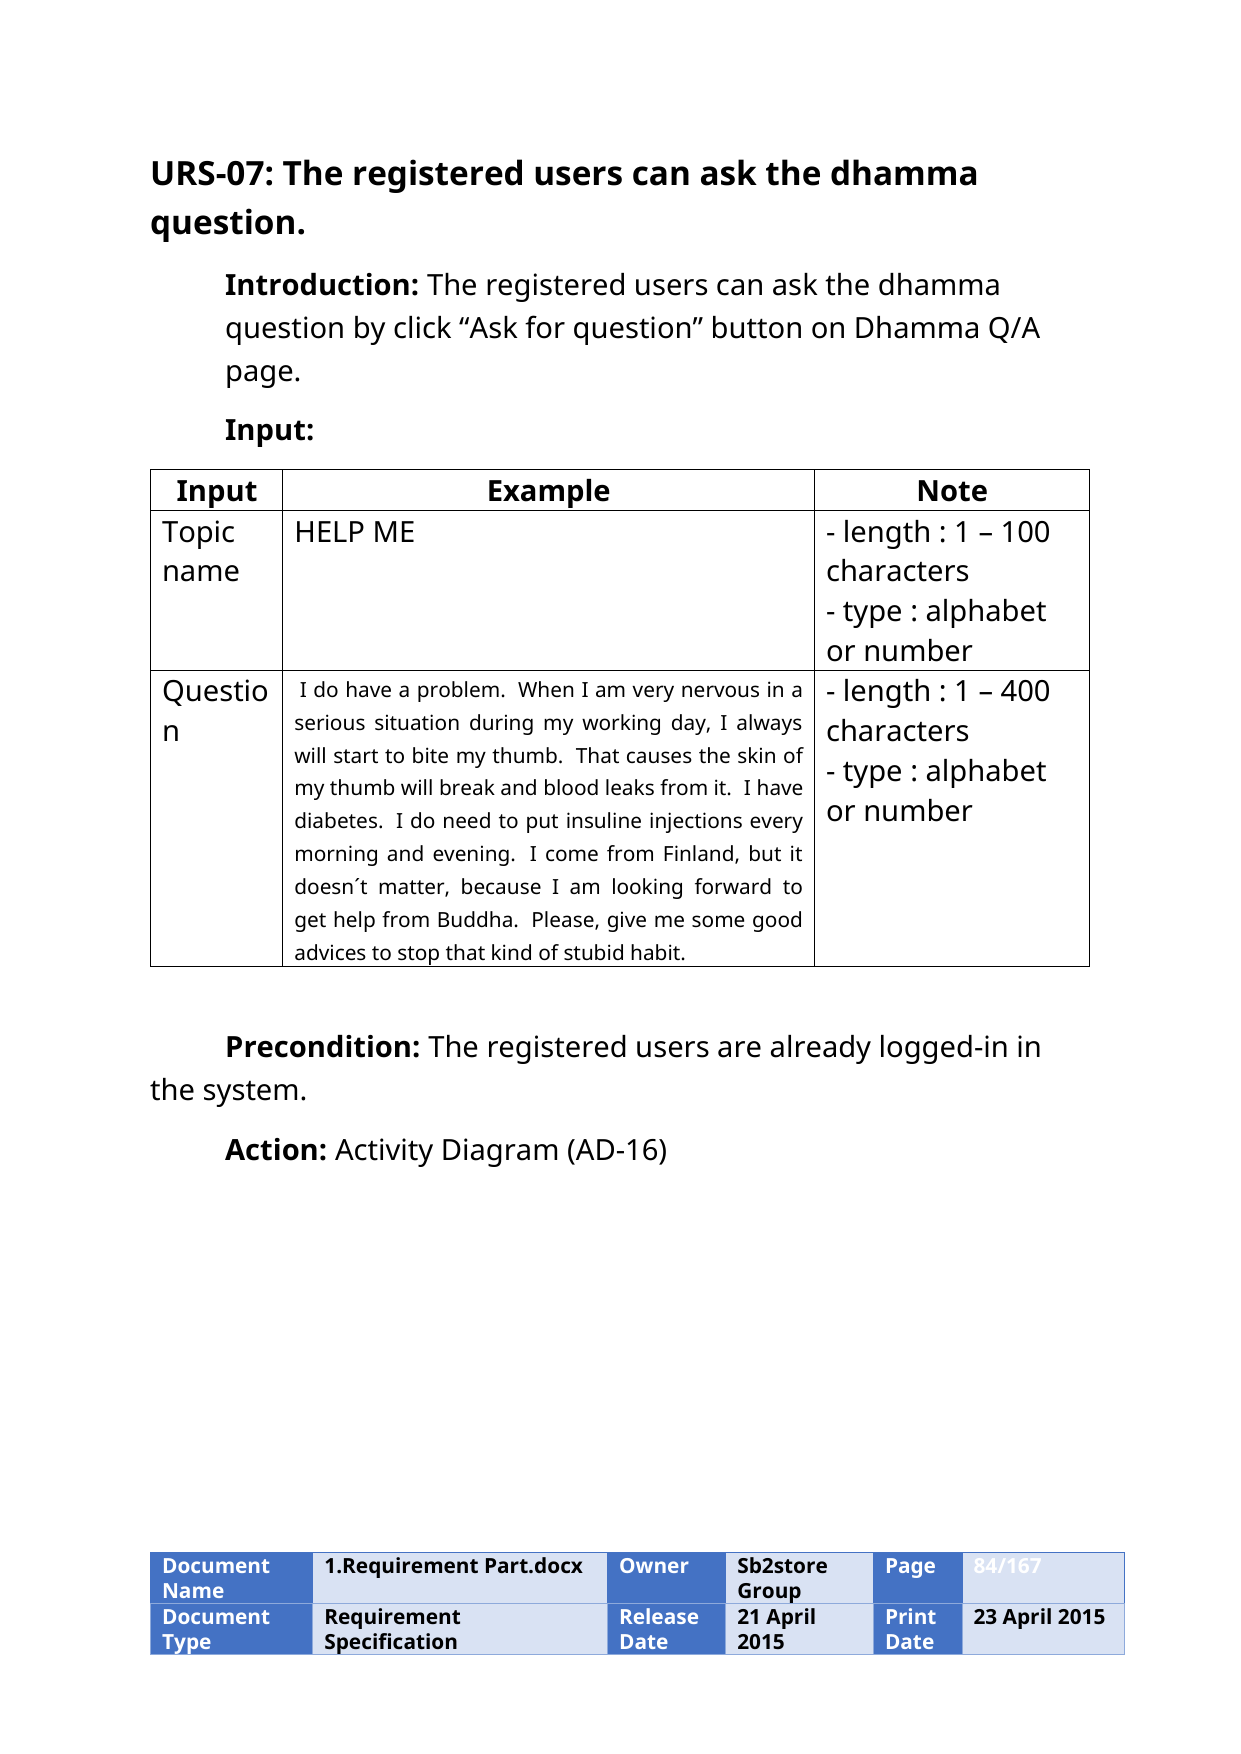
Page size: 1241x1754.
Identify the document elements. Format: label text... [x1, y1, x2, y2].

table_cell - length : 1 – 100 characters - type : alphabet or number [815, 511, 1089, 670]
table_header Note [815, 470, 1089, 510]
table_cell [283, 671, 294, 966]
table_header Input [151, 470, 282, 510]
table_header Example [283, 470, 814, 510]
text URS-07: The registered users can ask the dhamma question. [150, 150, 1090, 244]
table_cell Question [151, 671, 282, 966]
text Action: Activity Diagram (AD-16) [150, 1129, 1090, 1168]
table_cell Topic name [151, 511, 282, 670]
table_cell HELP ME [283, 511, 814, 670]
table_cell - length : 1 – 400 characters - type : alphabet or number [815, 671, 1089, 966]
text Introduction: The registered users can ask the dhamma question by click “Ask for question” button on Dhamma Q/A page. [225, 264, 1090, 390]
text Precondition: The registered users are already logged-in in the system. [150, 1027, 1090, 1109]
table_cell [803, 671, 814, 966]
text Input: [150, 410, 1090, 449]
